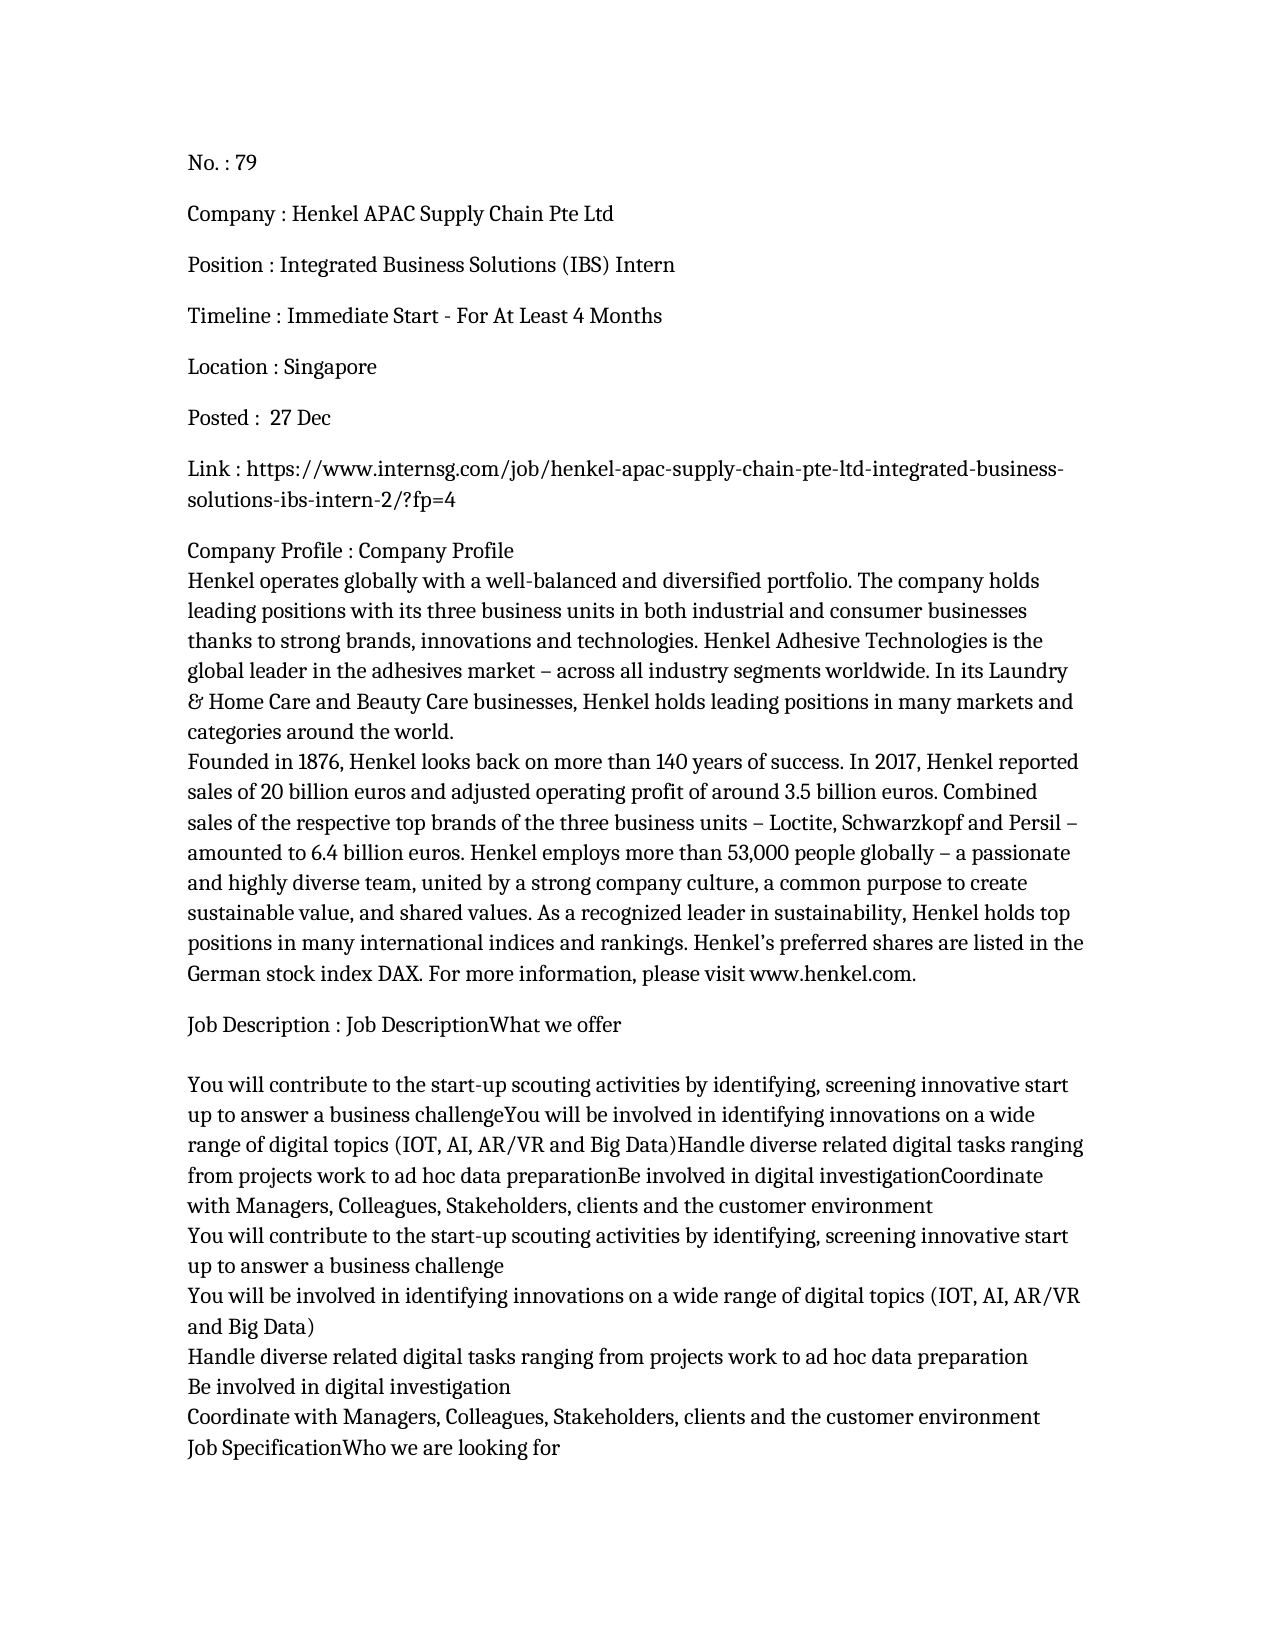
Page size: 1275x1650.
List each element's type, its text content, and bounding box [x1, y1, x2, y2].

text No. : 79 [187, 150, 1087, 176]
text Link : https://www.internsg.com/job/henkel-apac-supply-chain-pte-ltd-integrated-business-solutions-ibs-intern-2/?fp=4 [187, 456, 1087, 513]
text Timeline : Immediate Start - For At Least 4 Months [187, 303, 1087, 329]
text Company Profile : Company Profile Henkel operates globally with a well-balanced and diversified portfolio. The company holds leading positions with its three business units in both industrial and consumer businesses thanks to strong brands, innovations and technologies. Henkel Adhesive Technologies is the global leader in the adhesives market – across all industry segments worldwide. In its Laundry & Home Care and Beauty Care businesses, Henkel holds leading positions in many markets and categories around the world. Founded in 1876, Henkel looks back on more than 140 years of success. In 2017, Henkel reported sales of 20 billion euros and adjusted operating profit of around 3.5 billion euros. Combined sales of the respective top brands of the three business units – Loctite, Schwarzkopf and Persil – amounted to 6.4 billion euros. Henkel employs more than 53,000 people globally – a passionate and highly diverse team, united by a strong company culture, a common purpose to create sustainable value, and shared values. As a recognized leader in sustainability, Henkel holds top positions in many international indices and rankings. Henkel’s preferred shares are listed in the German stock index DAX. For more information, please visit www.henkel.com. [187, 537, 1087, 987]
text Posted : 27 Dec [187, 405, 1087, 432]
text Location : Singapore [187, 354, 1087, 381]
text Company : Henkel APAC Supply Chain Pte Ltd [187, 201, 1087, 227]
text Position : Integrated Business Solutions (IBS) Intern [187, 252, 1087, 278]
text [187, 1011, 1087, 1491]
